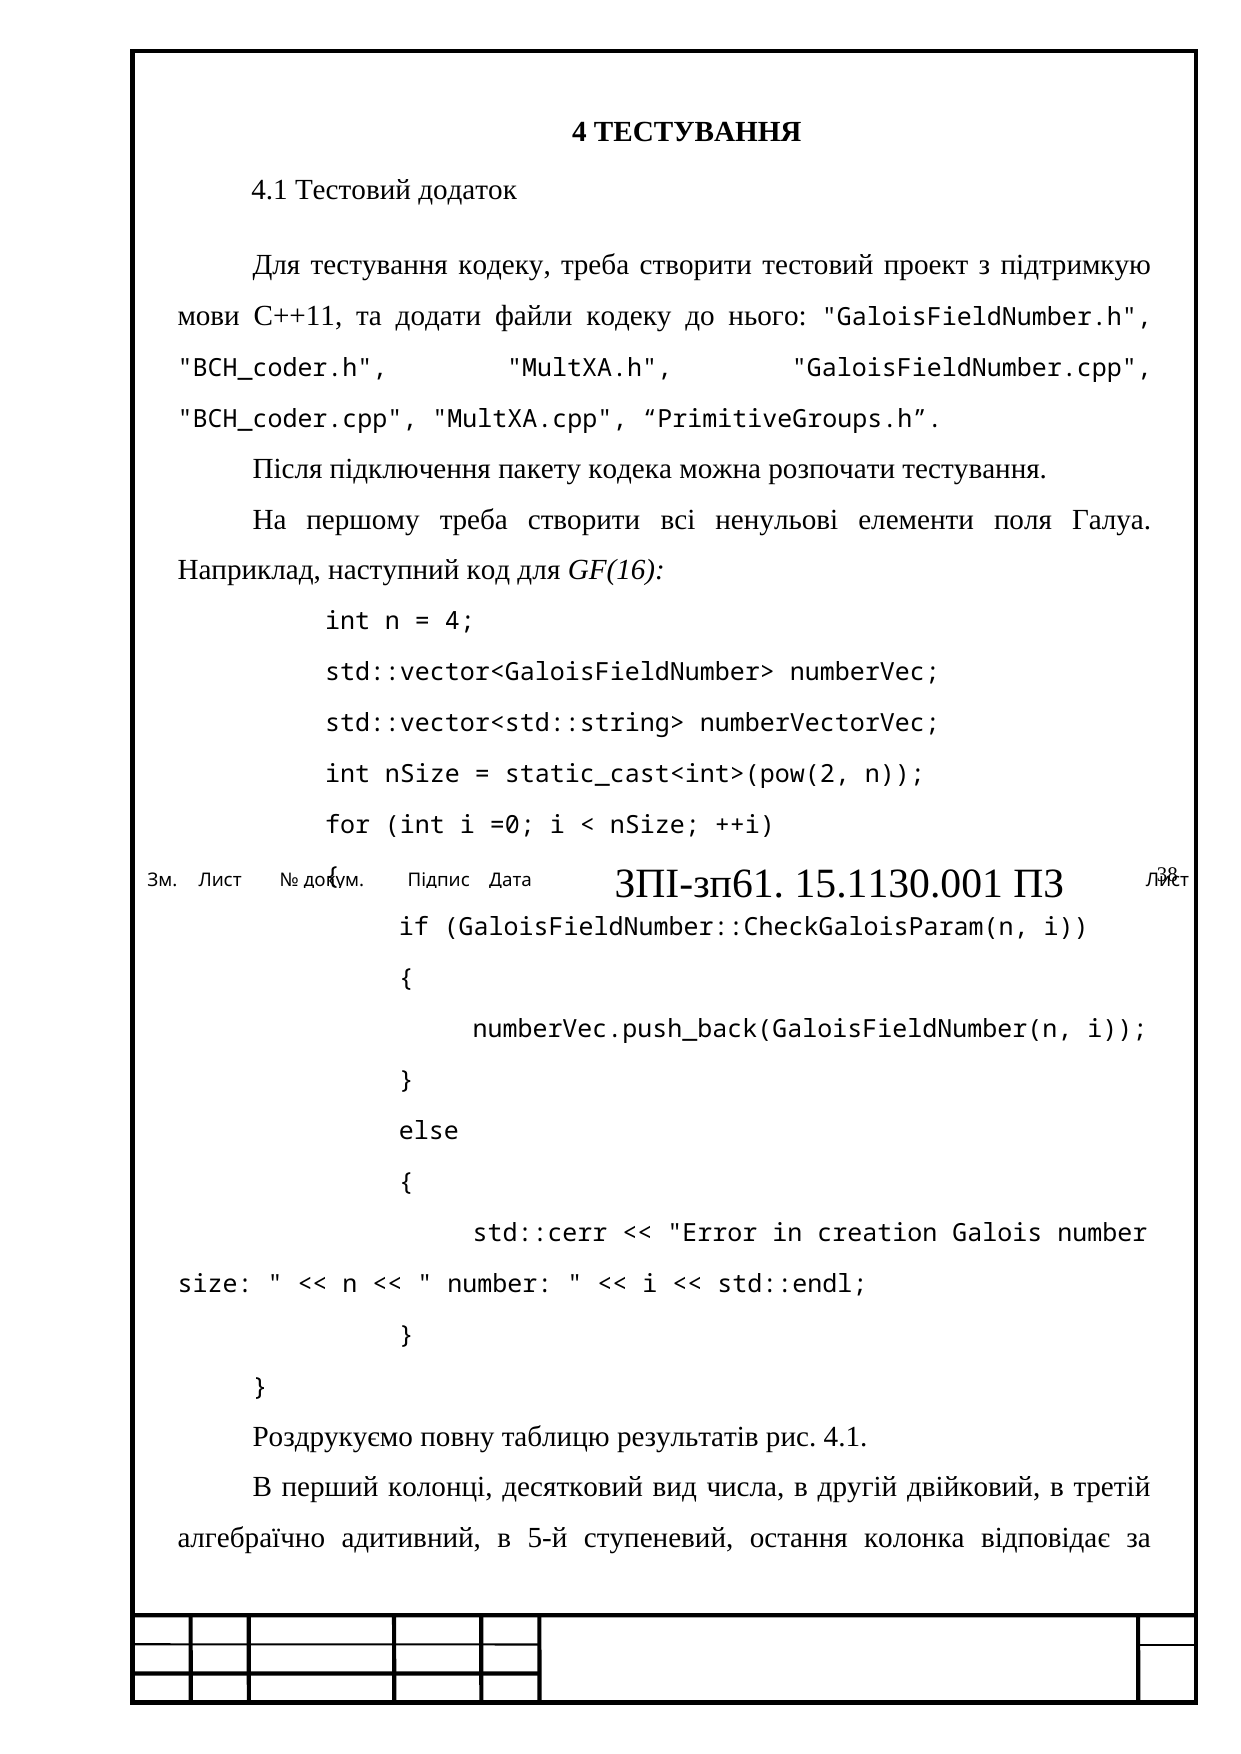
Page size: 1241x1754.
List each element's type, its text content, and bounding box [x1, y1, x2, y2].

text for (int i =0; i < nSize; ++i) [177, 807, 1152, 841]
text if (GaloisFieldNumber::CheckGaloisParam(n, i)) [177, 909, 1152, 943]
text int nSize = static_cast<int>(pow(2, n)); [177, 756, 1152, 790]
text std::cerr << "Error in creation Galois number size: " << n << " number: " << i << std::endl; [177, 1215, 1152, 1300]
text { [177, 960, 1152, 994]
text { [177, 1164, 1152, 1198]
text 4.1 Тестовий додаток [177, 172, 1152, 206]
text } [177, 1062, 1152, 1096]
text На першому треба створити всі ненульові елементи поля Галуа. Наприклад, наступний код для GF(16): [177, 502, 1152, 586]
text { [177, 858, 1152, 892]
text } [177, 1317, 1152, 1351]
text Для тестування кодеку, треба створити тестовий проект з підтримкую мови С++11, та додати файли кодеку до нього: "GaloisFieldNumber.h", "BCH_coder.h", "MultXA.h", "GaloisFieldNumber.cpp", "BCH_coder.cpp", "MultXA.cpp", “PrimitiveGroups.h”. [177, 247, 1152, 435]
text std::vector<std::string> numberVectorVec; [177, 705, 1152, 739]
text 4 ТЕСТУВАННЯ [222, 114, 1152, 147]
text else [177, 1113, 1152, 1147]
text int n = 4; [177, 603, 1152, 637]
text numberVec.push_back(GaloisFieldNumber(n, i)); [177, 1011, 1152, 1045]
text } [177, 1368, 1152, 1402]
text Роздрукуємо повну таблицю результатів рис. 4.1. [177, 1419, 1152, 1453]
text Після підключення пакету кодека можна розпочати тестування. [177, 452, 1152, 485]
text std::vector<GaloisFieldNumber> numberVec; [177, 654, 1152, 688]
